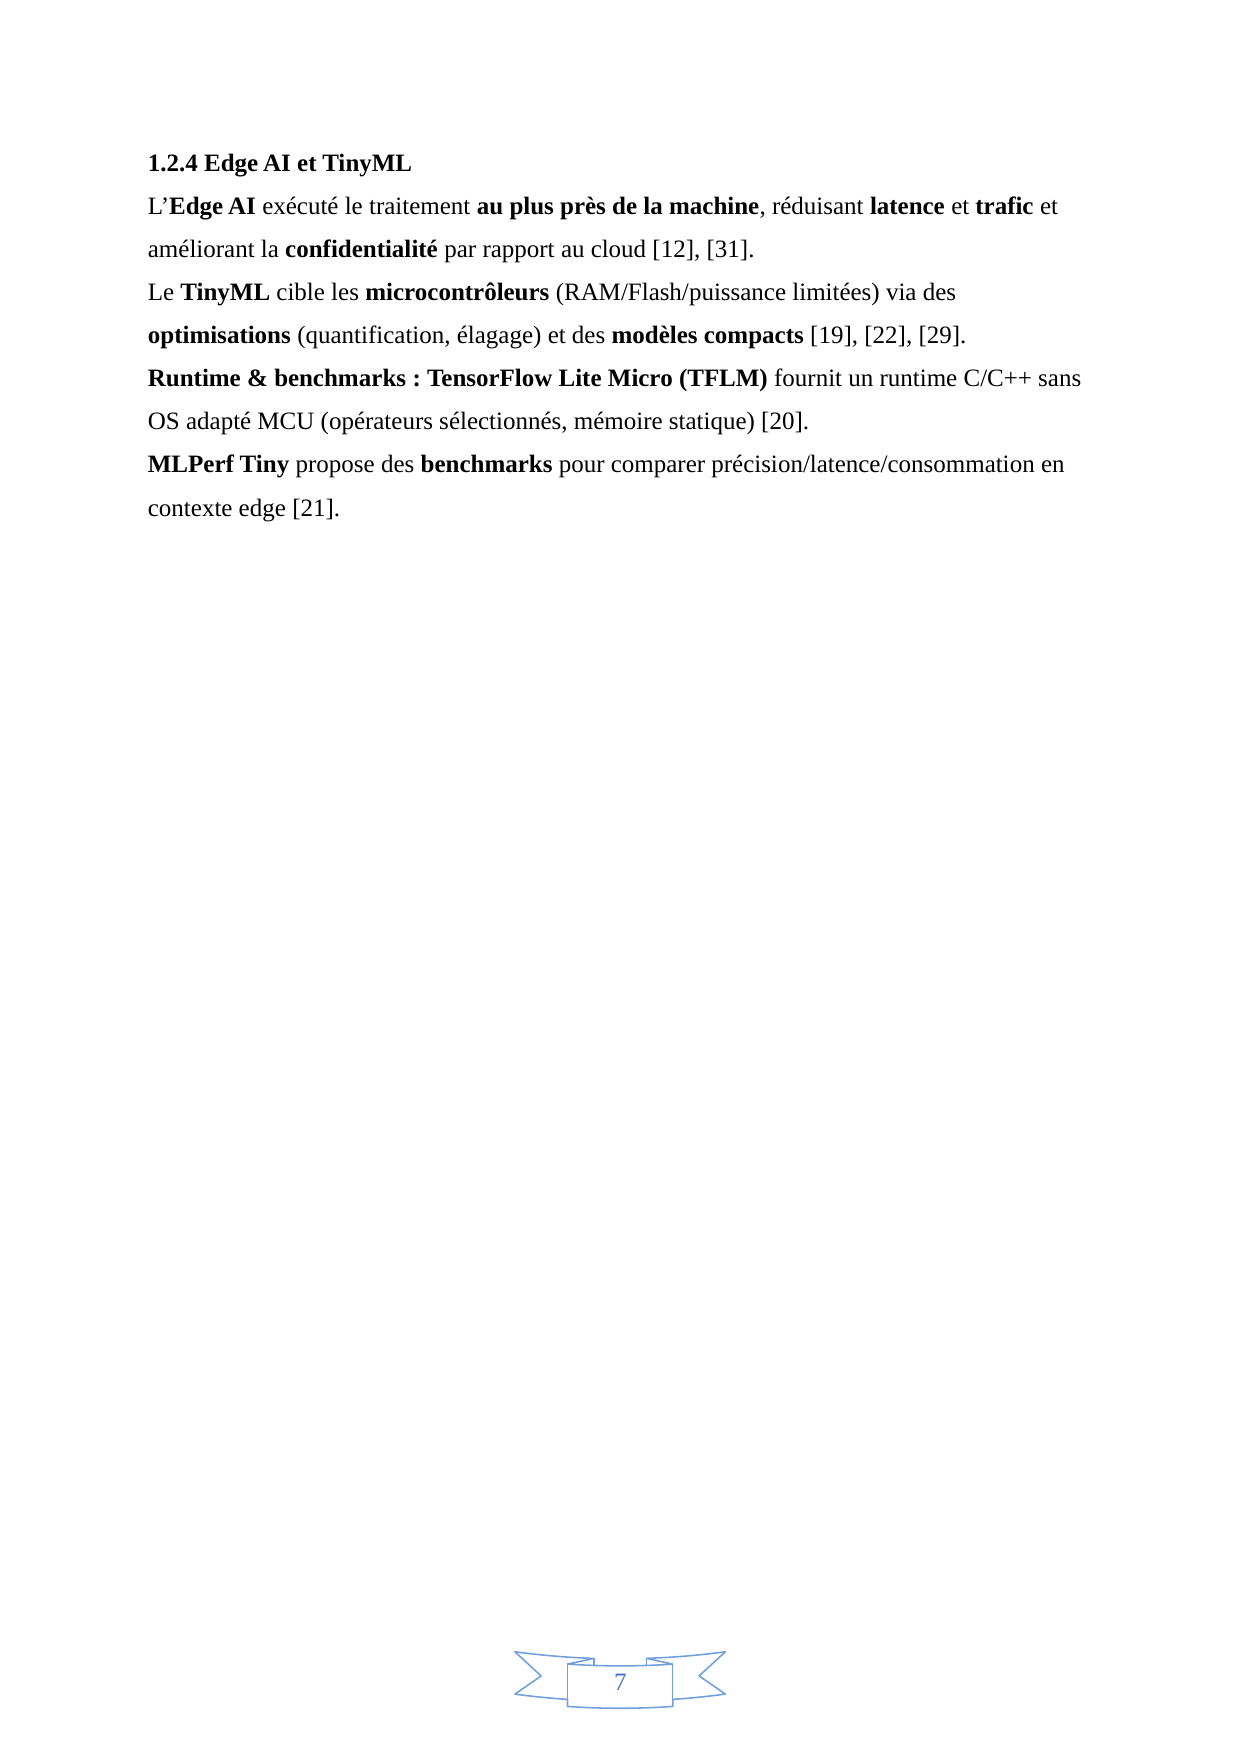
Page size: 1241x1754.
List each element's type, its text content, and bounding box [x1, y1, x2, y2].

subtitle Edge AI et TinyML [148, 148, 1093, 176]
text Le TinyML cible les microcontrôleurs (RAM/Flash/puissance limitées) via des optimisations (quantification, élagage) et des modèles compacts [19], [22], [29]. [148, 277, 1093, 349]
text Runtime & benchmarks : TensorFlow Lite Micro (TFLM) fournit un runtime C/C++ sans OS adapté MCU (opérateurs sélectionnés, mémoire statique) [20]. [148, 363, 1093, 435]
text MLPerf Tiny propose des benchmarks pour comparer précision/latence/consommation en contexte edge [21]. [148, 449, 1093, 521]
text L’Edge AI exécuté le traitement au plus près de la machine, réduisant latence et trafic et améliorant la confidentialité par rapport au cloud [12], [31]. [148, 191, 1093, 263]
